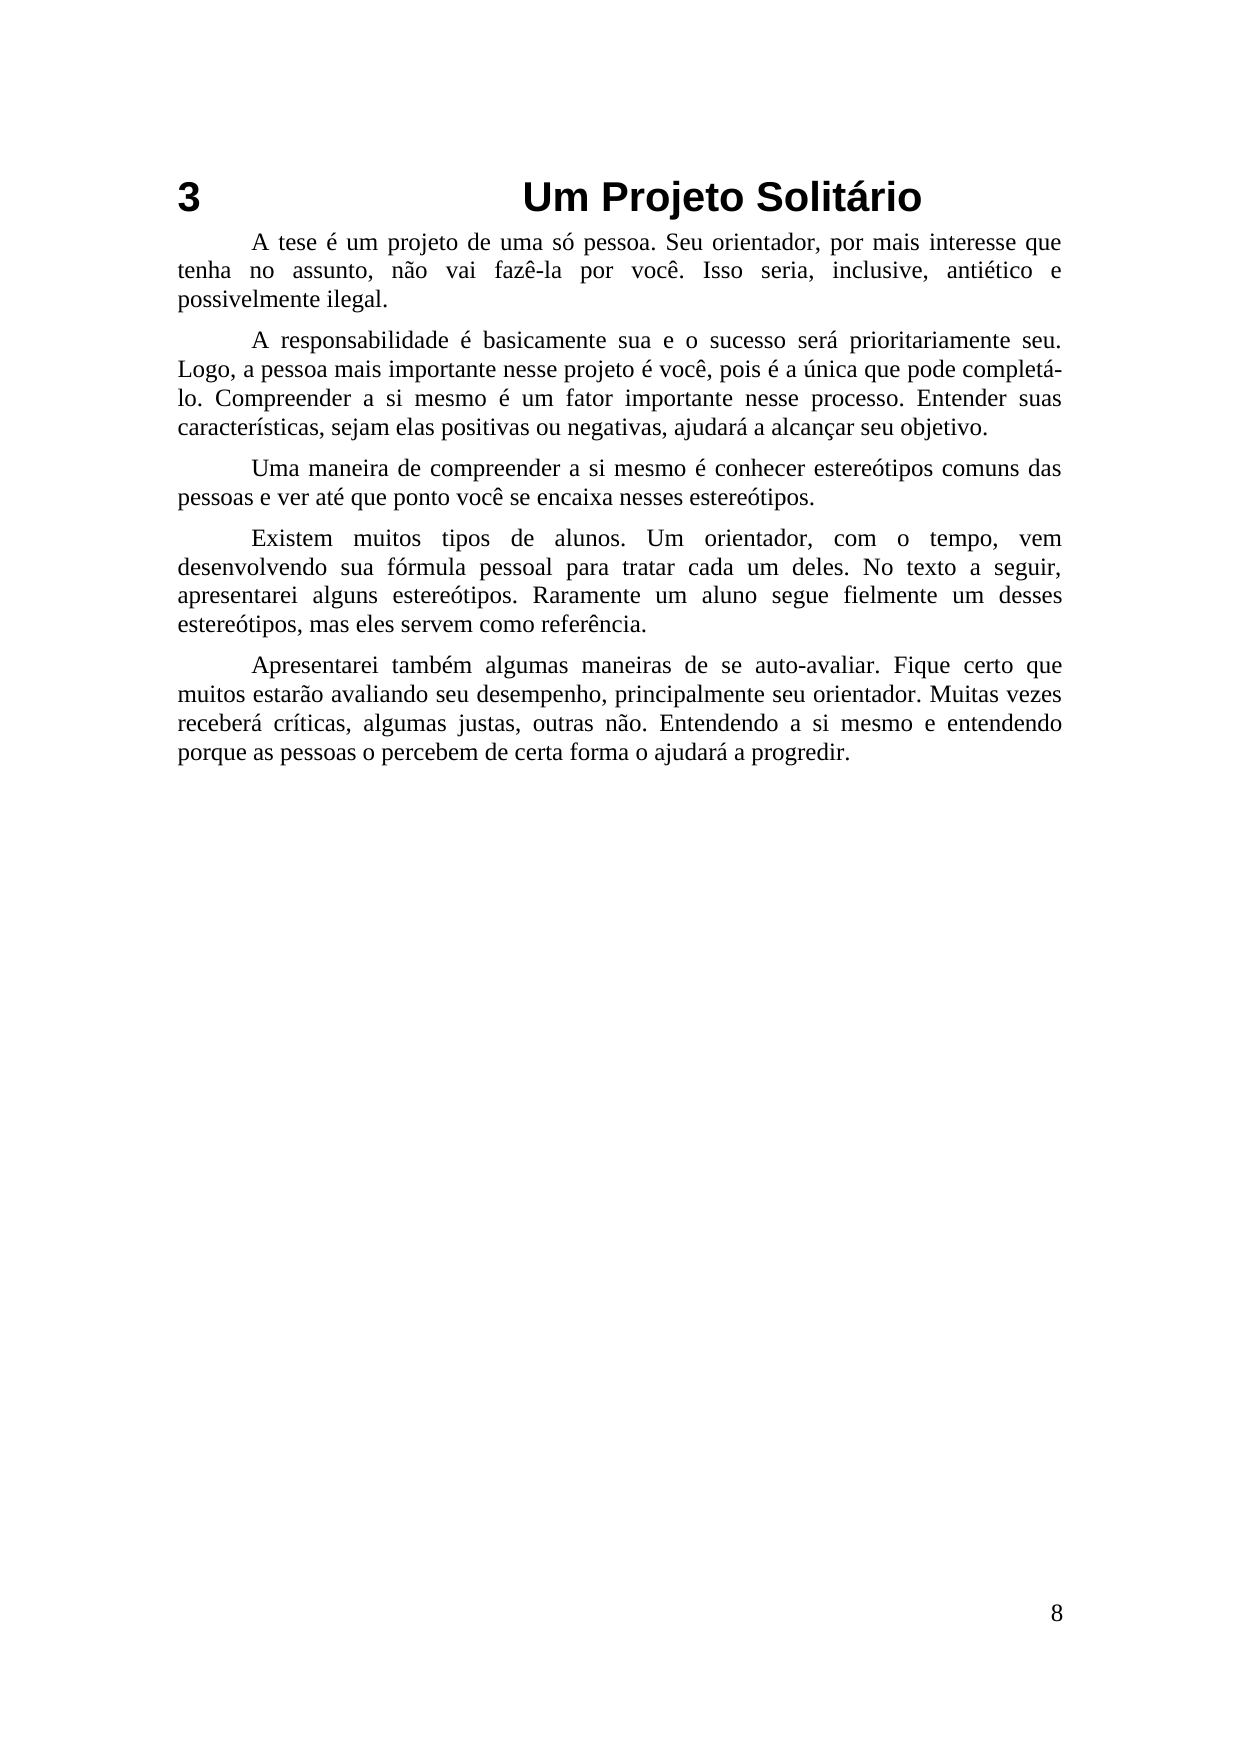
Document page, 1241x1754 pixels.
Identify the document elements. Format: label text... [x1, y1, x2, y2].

text A tese é um projeto de uma só pessoa. Seu orientador, por mais interesse que tenha no assunto, não vai fazê-la por você. Isso seria, inclusive, antiético e possivelmente ilegal. [177, 227, 1063, 313]
text Apresentarei também algumas maneiras de se auto-avaliar. Fique certo que muitos estarão avaliando seu desempenho, principalmente seu orientador. Muitas vezes receberá críticas, algumas justas, outras não. Entendendo a si mesmo e entendendo porque as pessoas o percebem de certa forma o ajudará a progredir. [177, 651, 1063, 766]
text Existem muitos tipos de alunos. Um orientador, com o tempo, vem desenvolvendo sua fórmula pessoal para tratar cada um deles. No texto a seguir, apresentarei alguns estereótipos. Raramente um aluno segue fielmente um desses estereótipos, mas eles servem como referência. [177, 523, 1063, 638]
text A responsabilidade é basicamente sua e o sucesso será prioritariamente seu. Logo, a pessoa mais importante nesse projeto é você, pois é a única que pode completá-lo. Compreender a si mesmo é um fator importante nesse processo. Entender suas características, sejam elas positivas ou negativas, ajudará a alcançar seu objetivo. [177, 326, 1063, 441]
subtitle Um Projeto Solitário [177, 173, 1063, 221]
text Uma maneira de compreender a si mesmo é conhecer estereótipos comuns das pessoas e ver até que ponto você se encaixa nesses estereótipos. [177, 453, 1063, 511]
